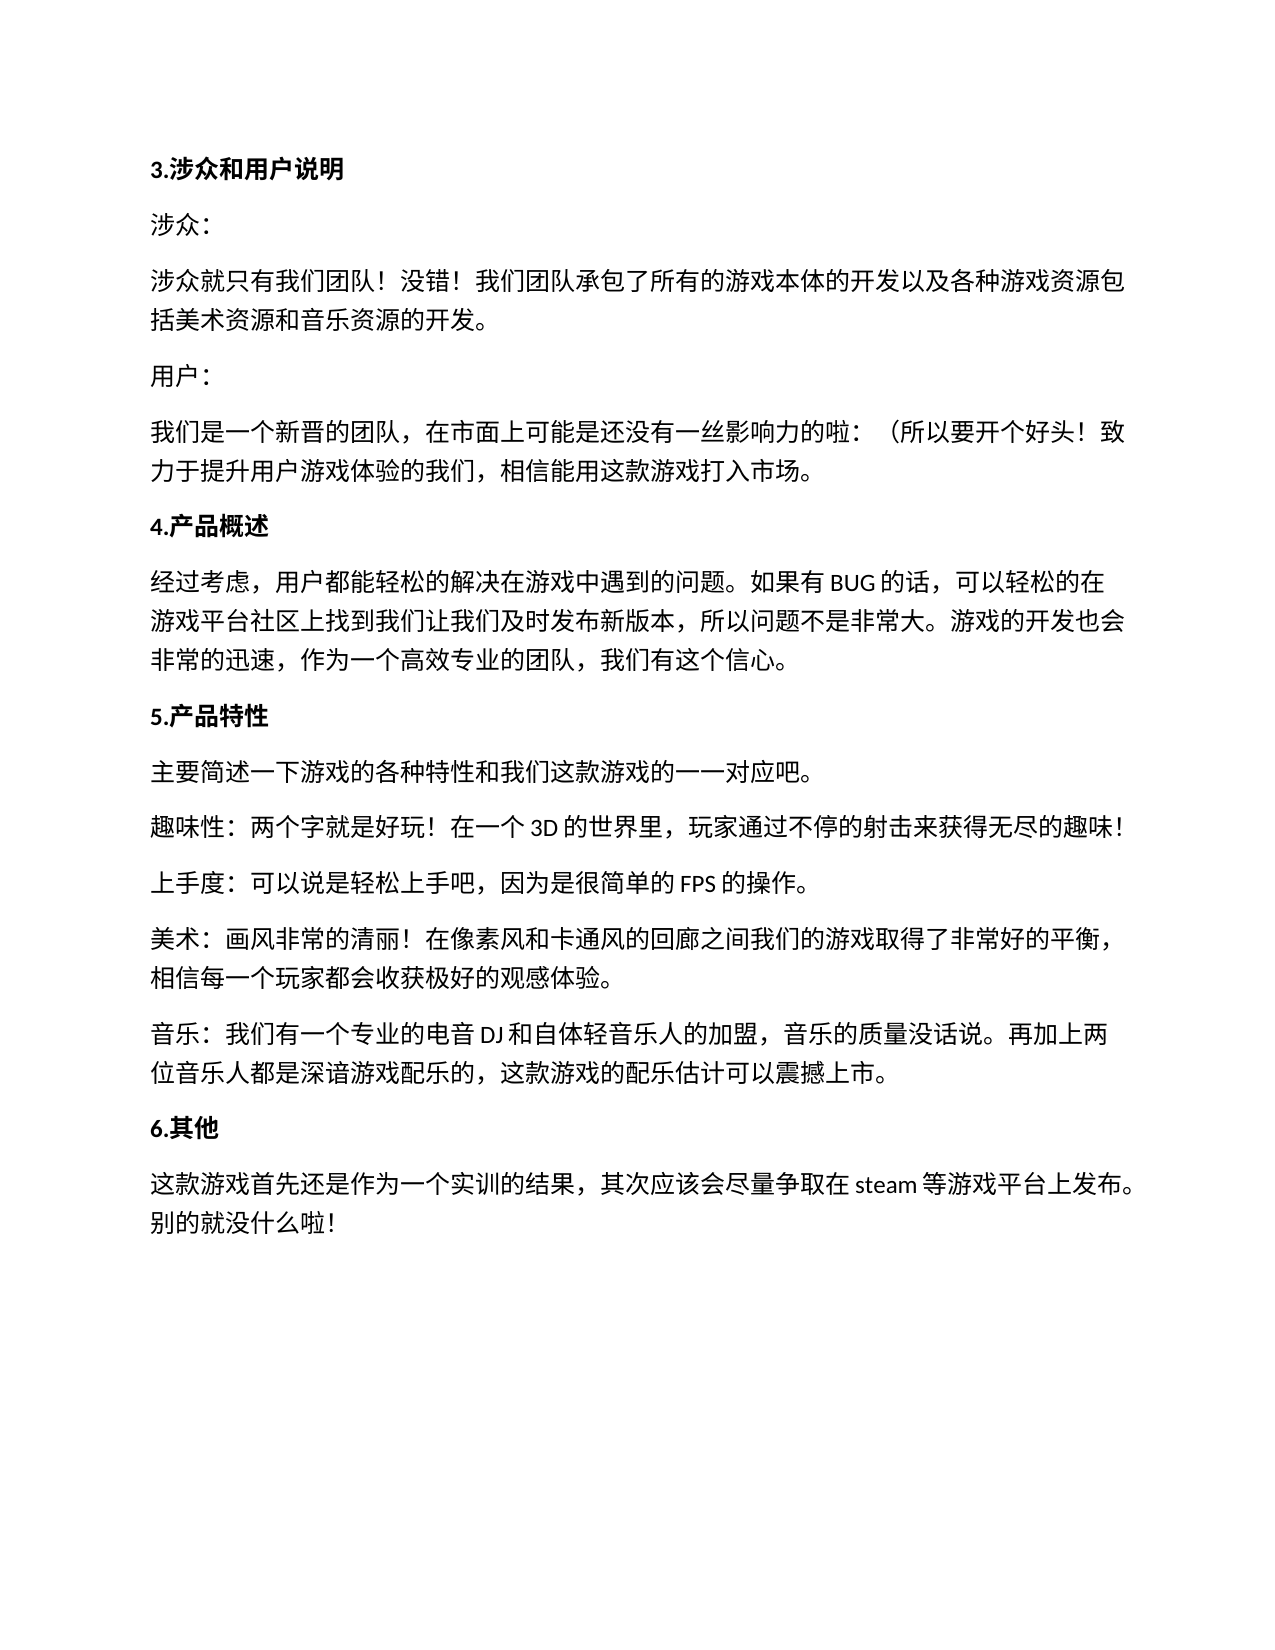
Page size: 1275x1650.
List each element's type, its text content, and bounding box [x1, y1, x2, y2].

text 这款游戏首先还是作为一个实训的结果，其次应该会尽量争取在steam等游戏平台上发布。别的就没什么啦！ [150, 1164, 1125, 1240]
text 主要简述一下游戏的各种特性和我们这款游戏的一一对应吧。 [150, 752, 1125, 788]
text 4.产品概述 [150, 507, 1125, 543]
text 上手度：可以说是轻松上手吧，因为是很简单的FPS的操作。 [150, 863, 1125, 900]
text 趣味性：两个字就是好玩！在一个3D的世界里，玩家通过不停的射击来获得无尽的趣味！ [150, 808, 1125, 844]
text 音乐：我们有一个专业的电音DJ和自体轻音乐人的加盟，音乐的质量没话说。再加上两位音乐人都是深谙游戏配乐的，这款游戏的配乐估计可以震撼上市。 [150, 1014, 1125, 1089]
text 涉众： [150, 206, 1125, 242]
text 美术：画风非常的清丽！在像素风和卡通风的回廊之间我们的游戏取得了非常好的平衡，相信每一个玩家都会收获极好的观感体验。 [150, 919, 1125, 994]
text 6.其他 [150, 1109, 1125, 1145]
text 我们是一个新晋的团队，在市面上可能是还没有一丝影响力的啦：（所以要开个好头！致力于提升用户游戏体验的我们，相信能用这款游戏打入市场。 [150, 412, 1125, 487]
text 经过考虑，用户都能轻松的解决在游戏中遇到的问题。如果有BUG的话，可以轻松的在游戏平台社区上找到我们让我们及时发布新版本，所以问题不是非常大。游戏的开发也会非常的迅速，作为一个高效专业的团队，我们有这个信心。 [150, 562, 1125, 677]
text 3.涉众和用户说明 [150, 150, 1125, 186]
text 5.产品特性 [150, 696, 1125, 733]
text 用户： [150, 356, 1125, 392]
text 涉众就只有我们团队！没错！我们团队承包了所有的游戏本体的开发以及各种游戏资源包括美术资源和音乐资源的开发。 [150, 261, 1125, 337]
